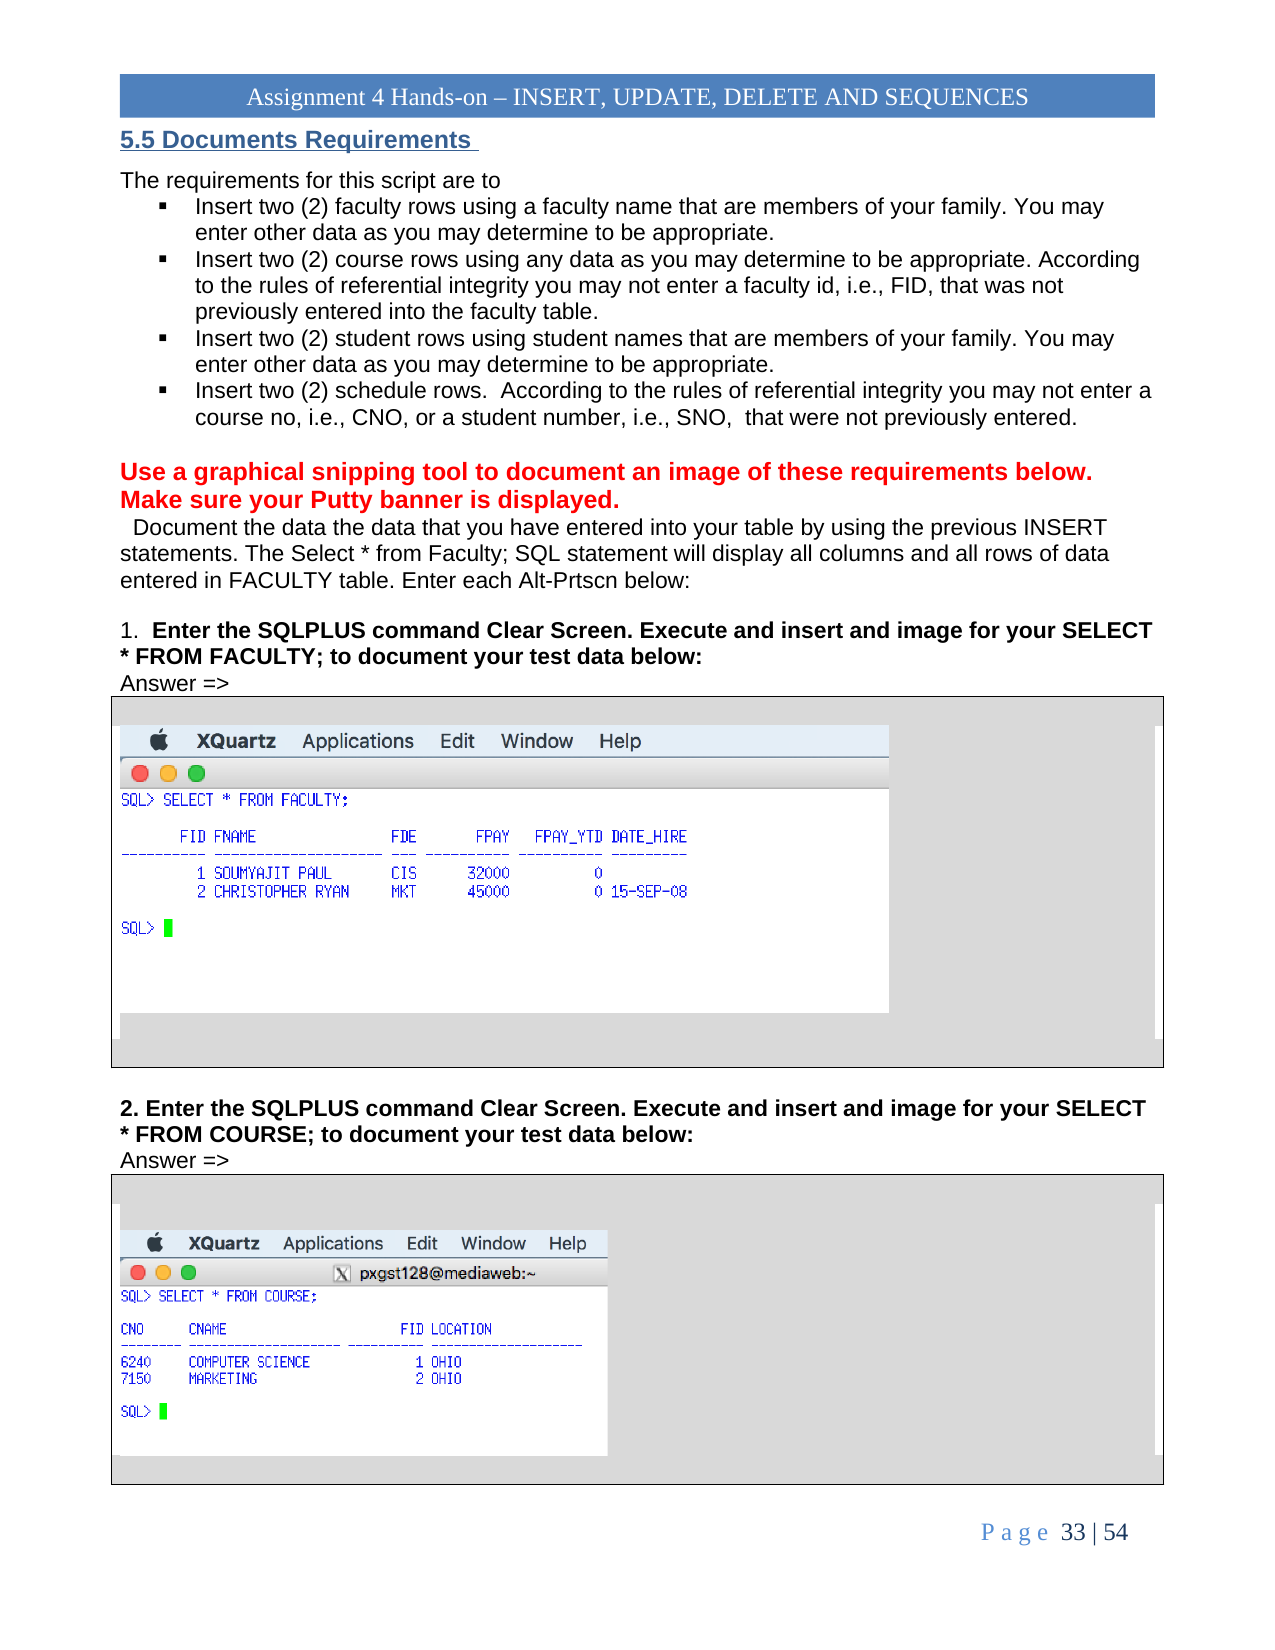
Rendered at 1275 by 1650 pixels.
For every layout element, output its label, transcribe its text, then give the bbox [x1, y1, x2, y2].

text Answer => [120, 1147, 1155, 1174]
subtitle 5.5 Documents Requirements [120, 118, 1155, 154]
list Insert two (2) faculty rows using a faculty name that are members of your family. You may enter other data as you may determine to be appropriate. [157, 193, 1155, 246]
list Insert two (2) schedule rows. According to the rules of referential integrity you may not enter a course no, i.e., CNO, or a student number, i.e., SNO, that were not previously entered. [157, 377, 1155, 430]
text Document the data the data that you have entered into your table by using the previous INSERT statements. The Select * from Faculty; SQL statement will display all columns and all rows of data entered in FACULTY table. Enter each Alt-Prtscn below: [120, 514, 1155, 593]
text Answer => [120, 670, 1155, 696]
picture [120, 725, 889, 1013]
text Use a graphical snipping tool to document an image of these requirements below. Make sure your Putty banner is displayed. [120, 456, 1155, 514]
text The requirements for this script are to [120, 167, 1155, 193]
text 1. Enter the SQLPLUS command Clear Screen. Execute and insert and image for your SELECT * FROM FACULTY; to document your test data below: [120, 617, 1155, 670]
list Insert two (2) student rows using student names that are members of your family. You may enter other data as you may determine to be appropriate. [157, 325, 1155, 377]
text 2. Enter the SQLPLUS command Clear Screen. Execute and insert and image for your SELECT * FROM COURSE; to document your test data below: [120, 1095, 1155, 1147]
list Insert two (2) course rows using any data as you may determine to be appropriate. According to the rules of referential integrity you may not enter a faculty id, i.e., FID, that was not previously entered into the faculty table. [157, 246, 1155, 325]
picture [120, 1230, 608, 1456]
